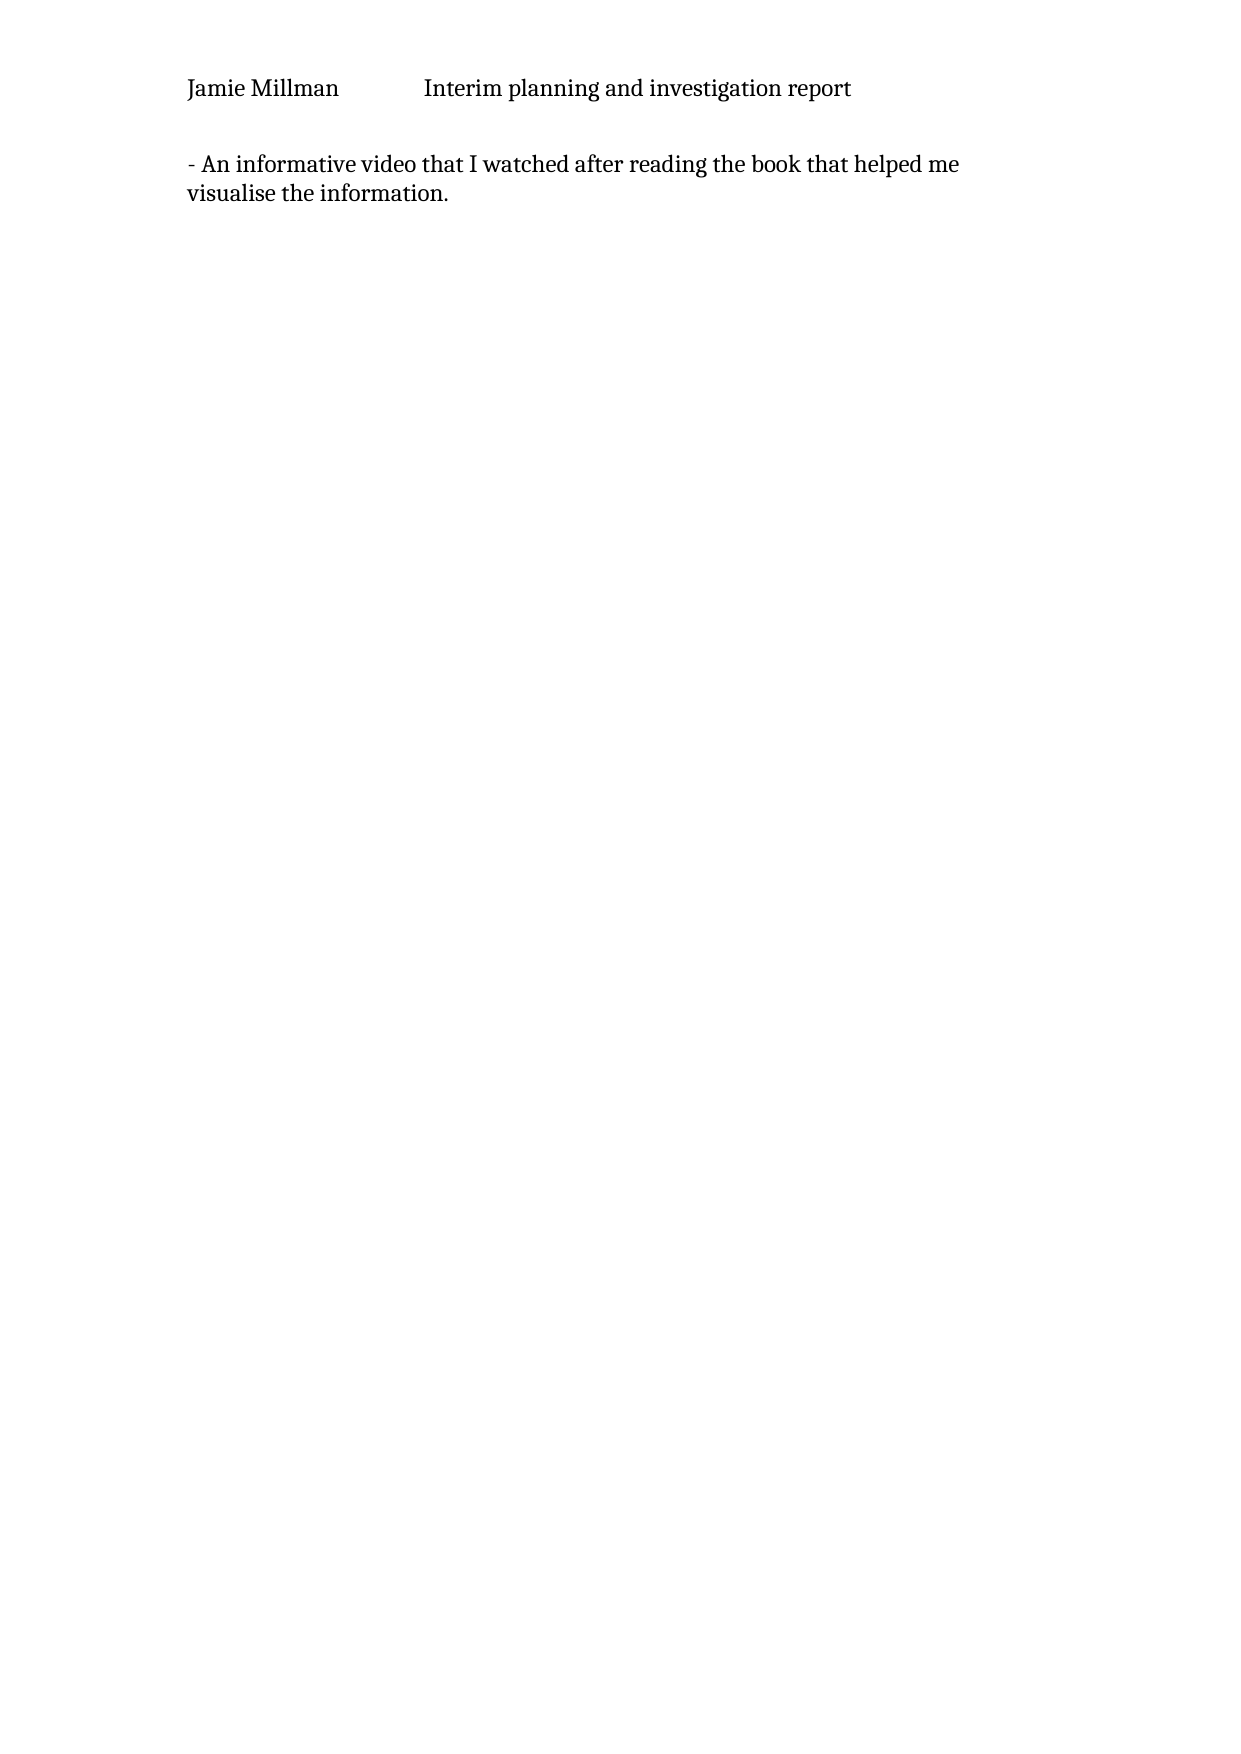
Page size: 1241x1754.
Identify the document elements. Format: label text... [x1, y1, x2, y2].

text - An informative video that I watched after reading the book that helped me visualise the information. [187, 150, 1053, 207]
